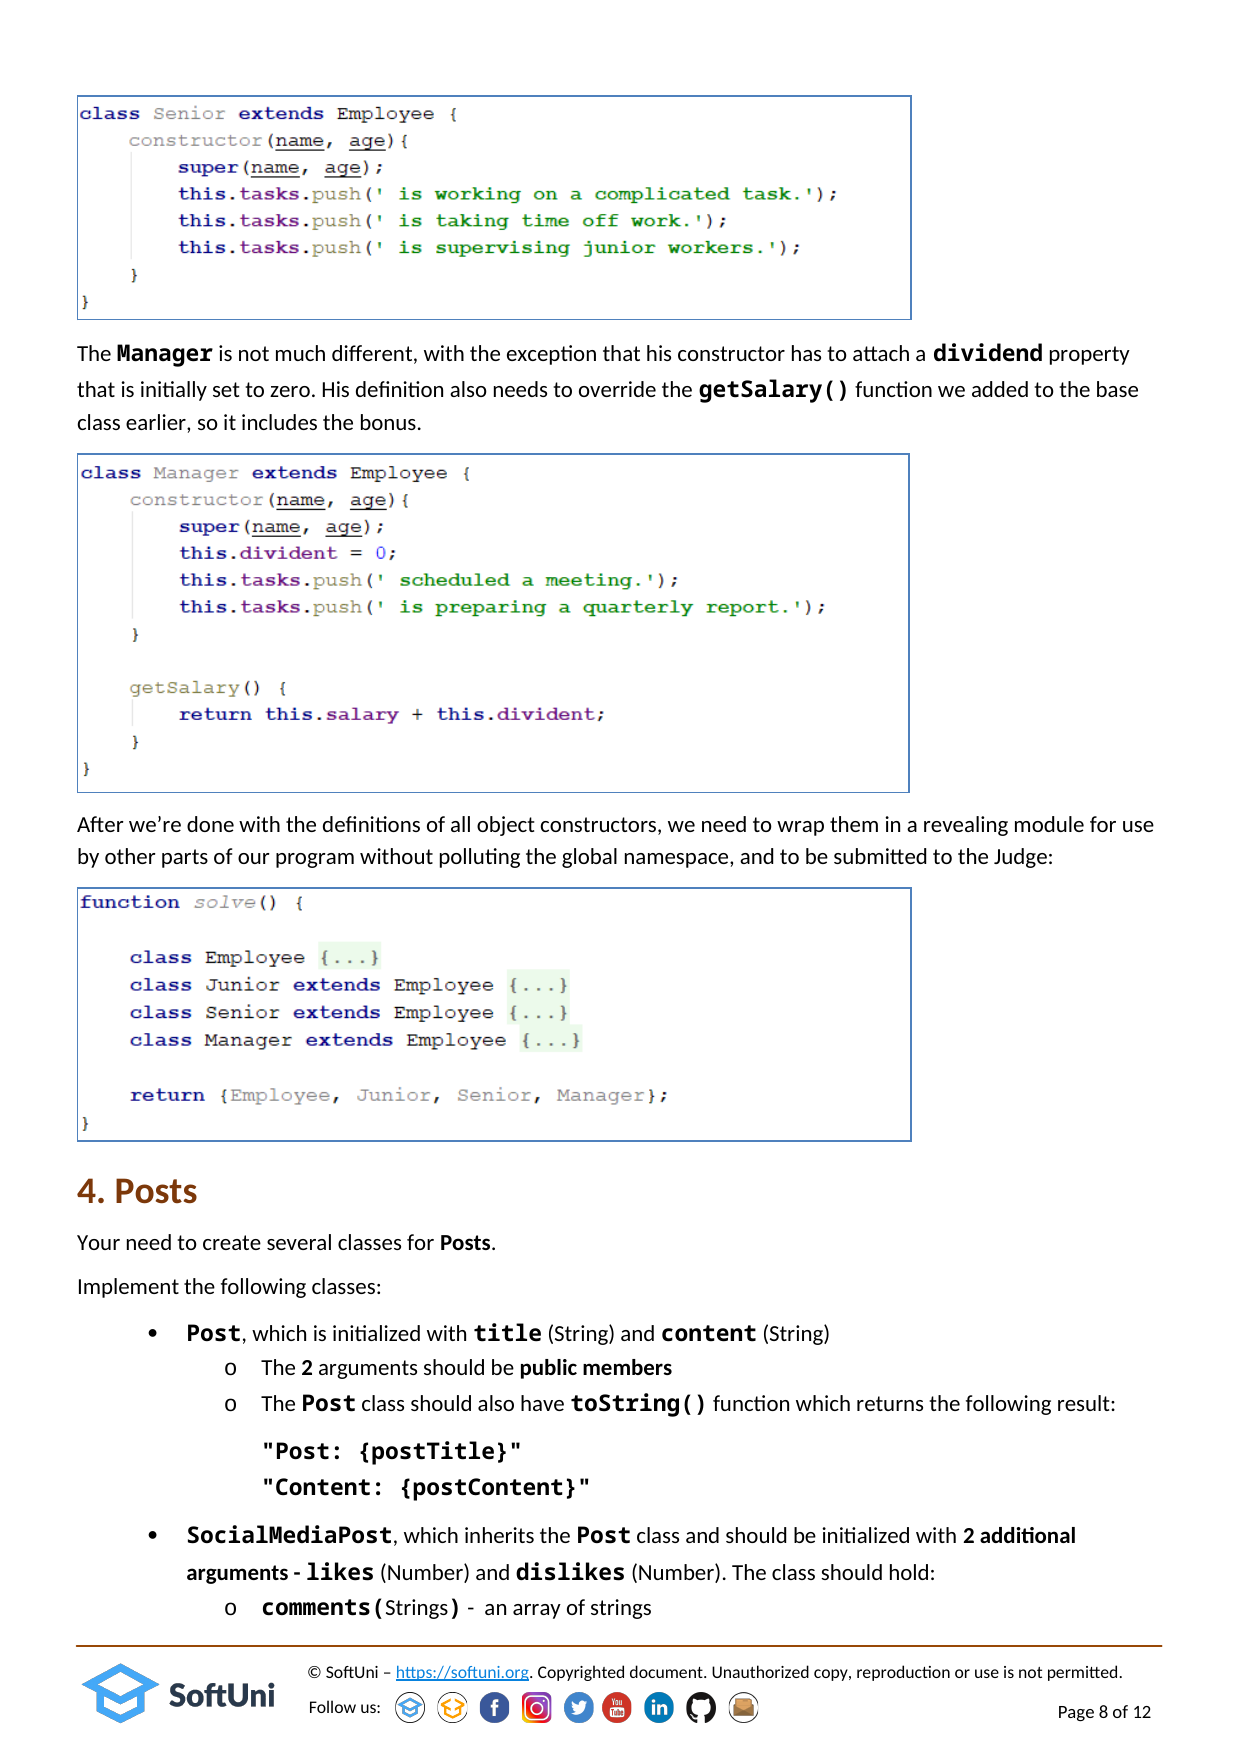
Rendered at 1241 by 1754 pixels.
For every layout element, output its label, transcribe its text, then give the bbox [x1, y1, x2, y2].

text After we’re done with the definitions of all object constructors, we need to wrap them in a revealing module for use by other parts of our program without polluting the global namespace, and to be submitted to the Judge: [77, 810, 1163, 870]
picture [479, 1692, 510, 1723]
picture [437, 1692, 468, 1723]
picture [522, 1692, 552, 1723]
text The Manager is not much different, with the exception that his constructor has to attach a dividend property that is initially set to zero. His definition also needs to override the getSalary() function we added to the base class earlier, so it includes the bonus. [77, 337, 1163, 436]
picture [644, 1714, 653, 1723]
list Post, which is initialized with title (String) and content (String) [149, 1317, 1163, 1348]
picture [686, 1692, 716, 1723]
picture [602, 1692, 632, 1723]
text Implement the following classes: [77, 1272, 1163, 1300]
picture [78, 97, 910, 319]
list comments(Strings) - an array of strings [224, 1591, 1163, 1623]
picture [658, 1705, 667, 1714]
subtitle 4. Posts [77, 1167, 1163, 1212]
picture [395, 1692, 425, 1723]
text Your need to create several classes for Posts. [77, 1228, 1163, 1256]
list SocialMediaPost, which inherits the Post class and should be initialized with 2 additional arguments - likes (Number) and dislikes (Number). The class should hold: [149, 1519, 1163, 1587]
picture [665, 1714, 674, 1723]
picture [644, 1692, 653, 1701]
list The Post class should also have toString() function which returns the following result: [224, 1387, 1163, 1418]
picture [665, 1692, 674, 1701]
picture [75, 1658, 281, 1729]
picture [728, 1692, 759, 1723]
picture [78, 889, 910, 1140]
picture [78, 455, 908, 792]
text "Post: {postTitle}" "Content: {postContent}" [261, 1435, 1163, 1502]
picture [564, 1692, 594, 1723]
list The 2 arguments should be public members [224, 1353, 1163, 1382]
